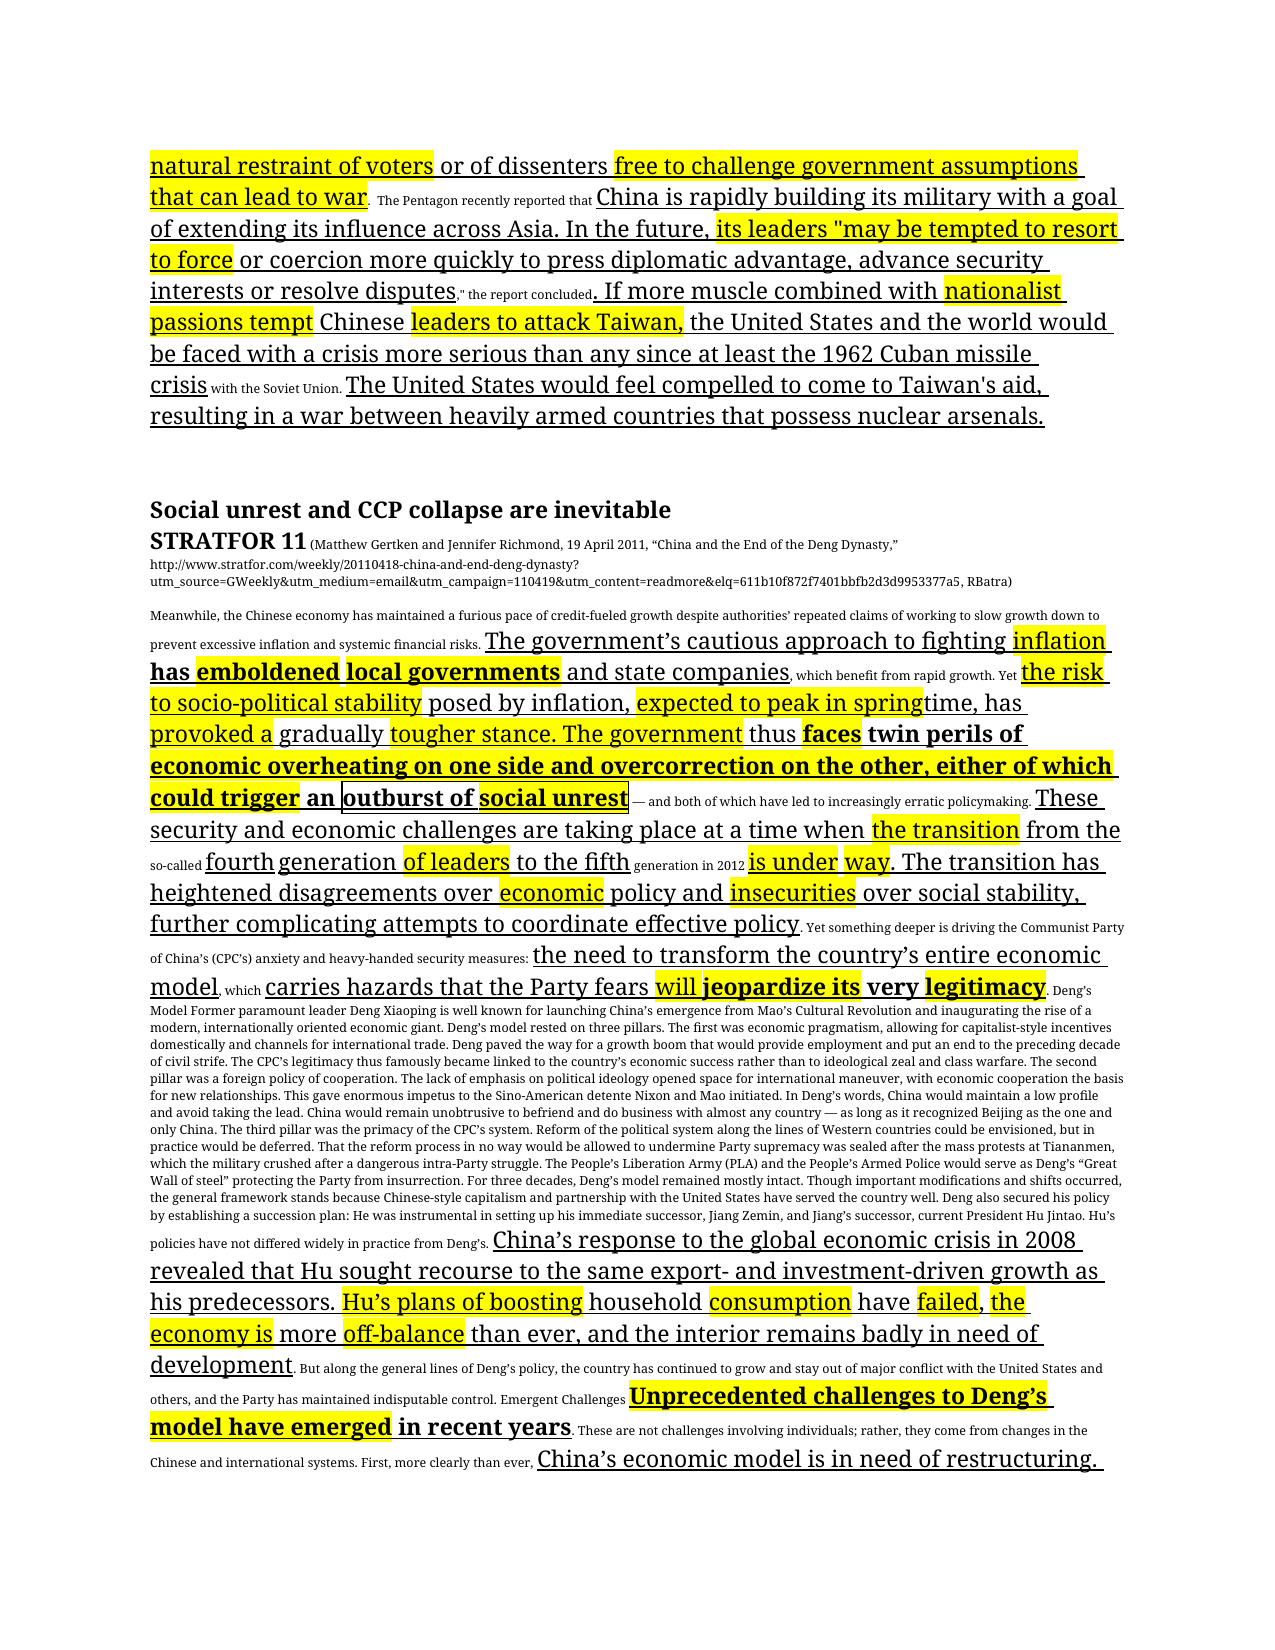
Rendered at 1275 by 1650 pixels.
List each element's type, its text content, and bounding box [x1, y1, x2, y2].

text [150, 607, 1125, 1474]
text STRATFOR 11 (Matthew Gertken and Jennifer Richmond, 19 April 2011, “China and the End of the Deng Dynasty,” http://www.stratfor.com/weekly/20110418-china-and-end-deng-dynasty?utm_source=GWeekly&utm_medium=email&utm_campaign=110419&utm_content=readmore&elq=611b10f872f7401bbfb2d3d9953377a5, RBatra) [150, 525, 1125, 590]
text Social unrest and CCP collapse are inevitable [150, 494, 1125, 525]
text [150, 150, 1125, 431]
